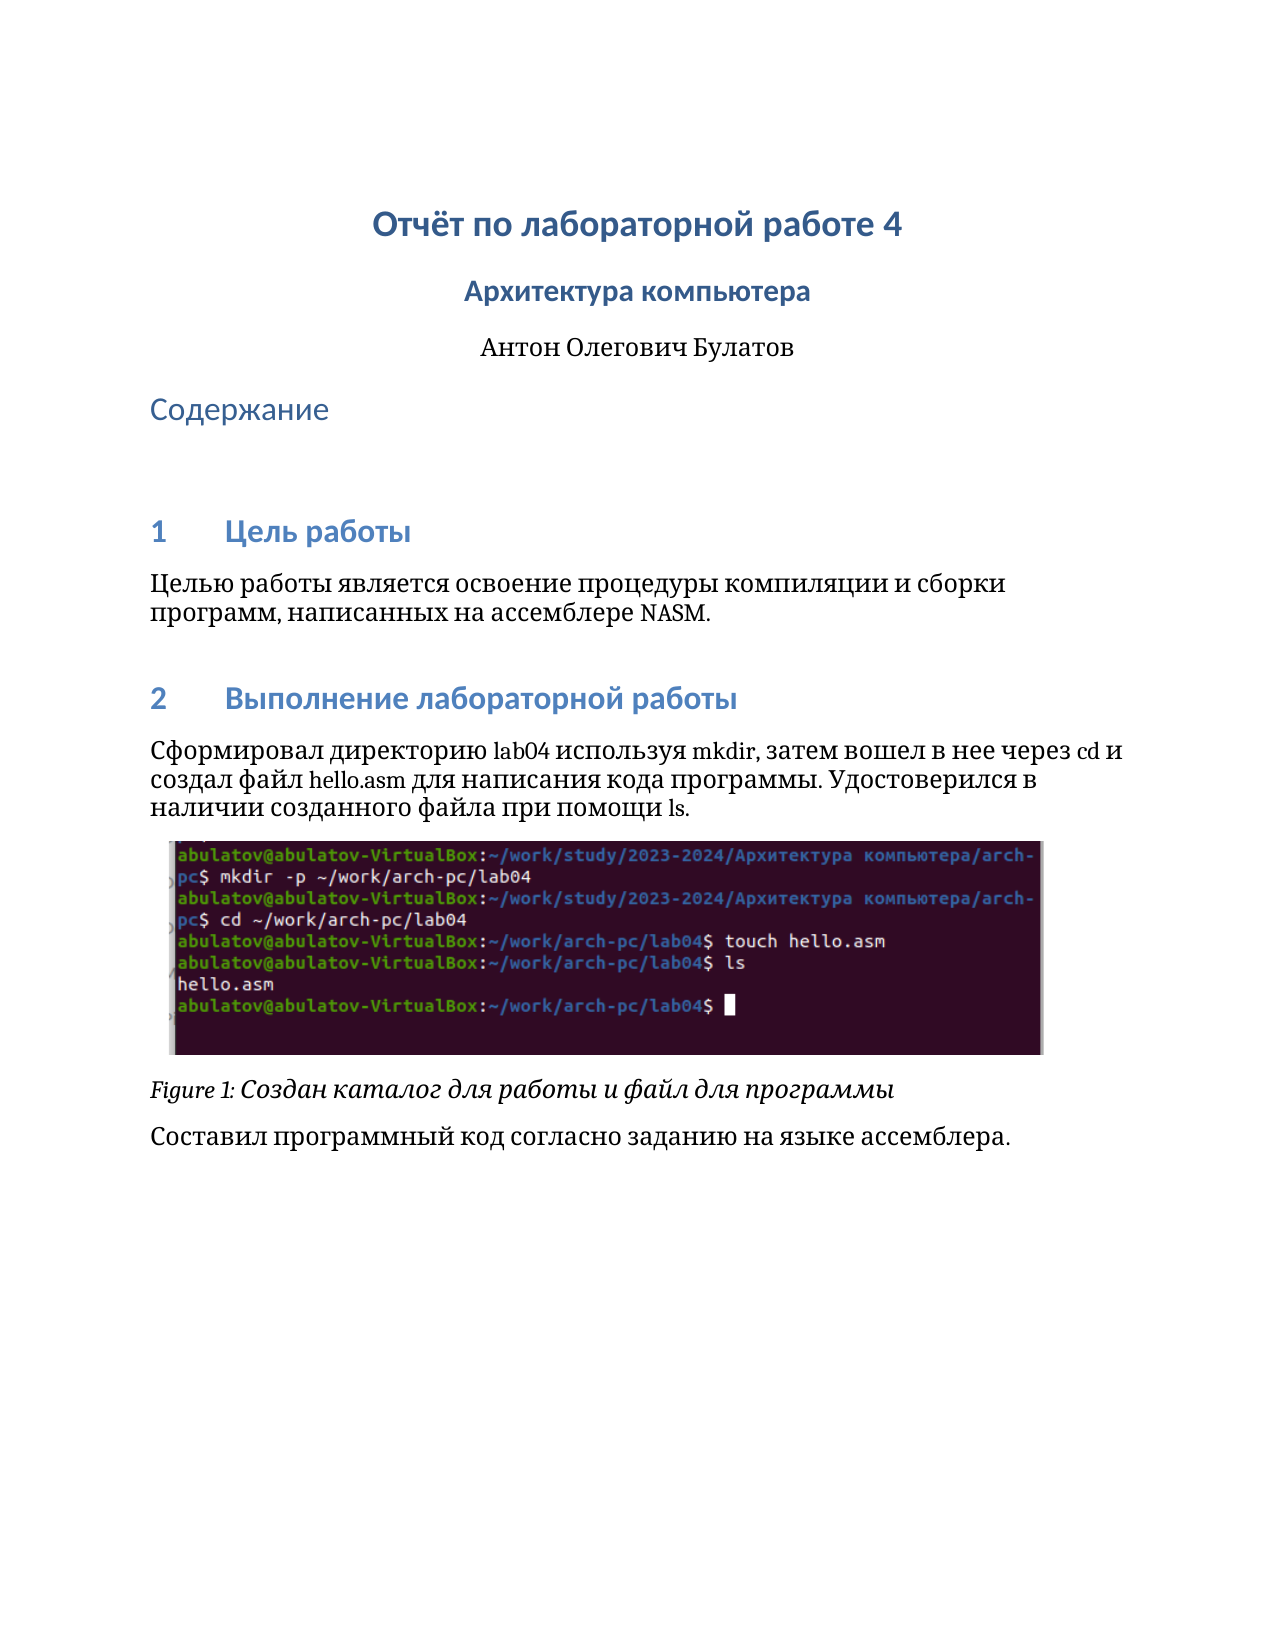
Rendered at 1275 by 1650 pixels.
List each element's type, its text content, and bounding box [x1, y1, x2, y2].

text Составил программный код согласно заданию на языке ассемблера. [150, 1123, 1125, 1152]
subtitle 2 Выполнение лабораторной работы [150, 677, 1125, 718]
text Сформировал директорию lab04 используя mkdir, затем вошел в нее через cd и создал файл hello.asm для написания кода программы. Удостоверился в наличии созданного файла при помощи ls. [150, 737, 1125, 823]
picture [168, 841, 1044, 1055]
text Figure 1: Создан каталог для работы и файл для программы [150, 1076, 1125, 1104]
text Целью работы является освоение процедуры компиляции и сборки программ, написанных на ассемблере NASM. [150, 570, 1125, 627]
subtitle Архитектура компьютера [150, 271, 1125, 309]
subtitle 1 Цель работы [150, 510, 1125, 551]
title Отчёт по лабораторной работе 4 [150, 200, 1125, 246]
text Антон Олегович Булатов [150, 334, 1125, 363]
